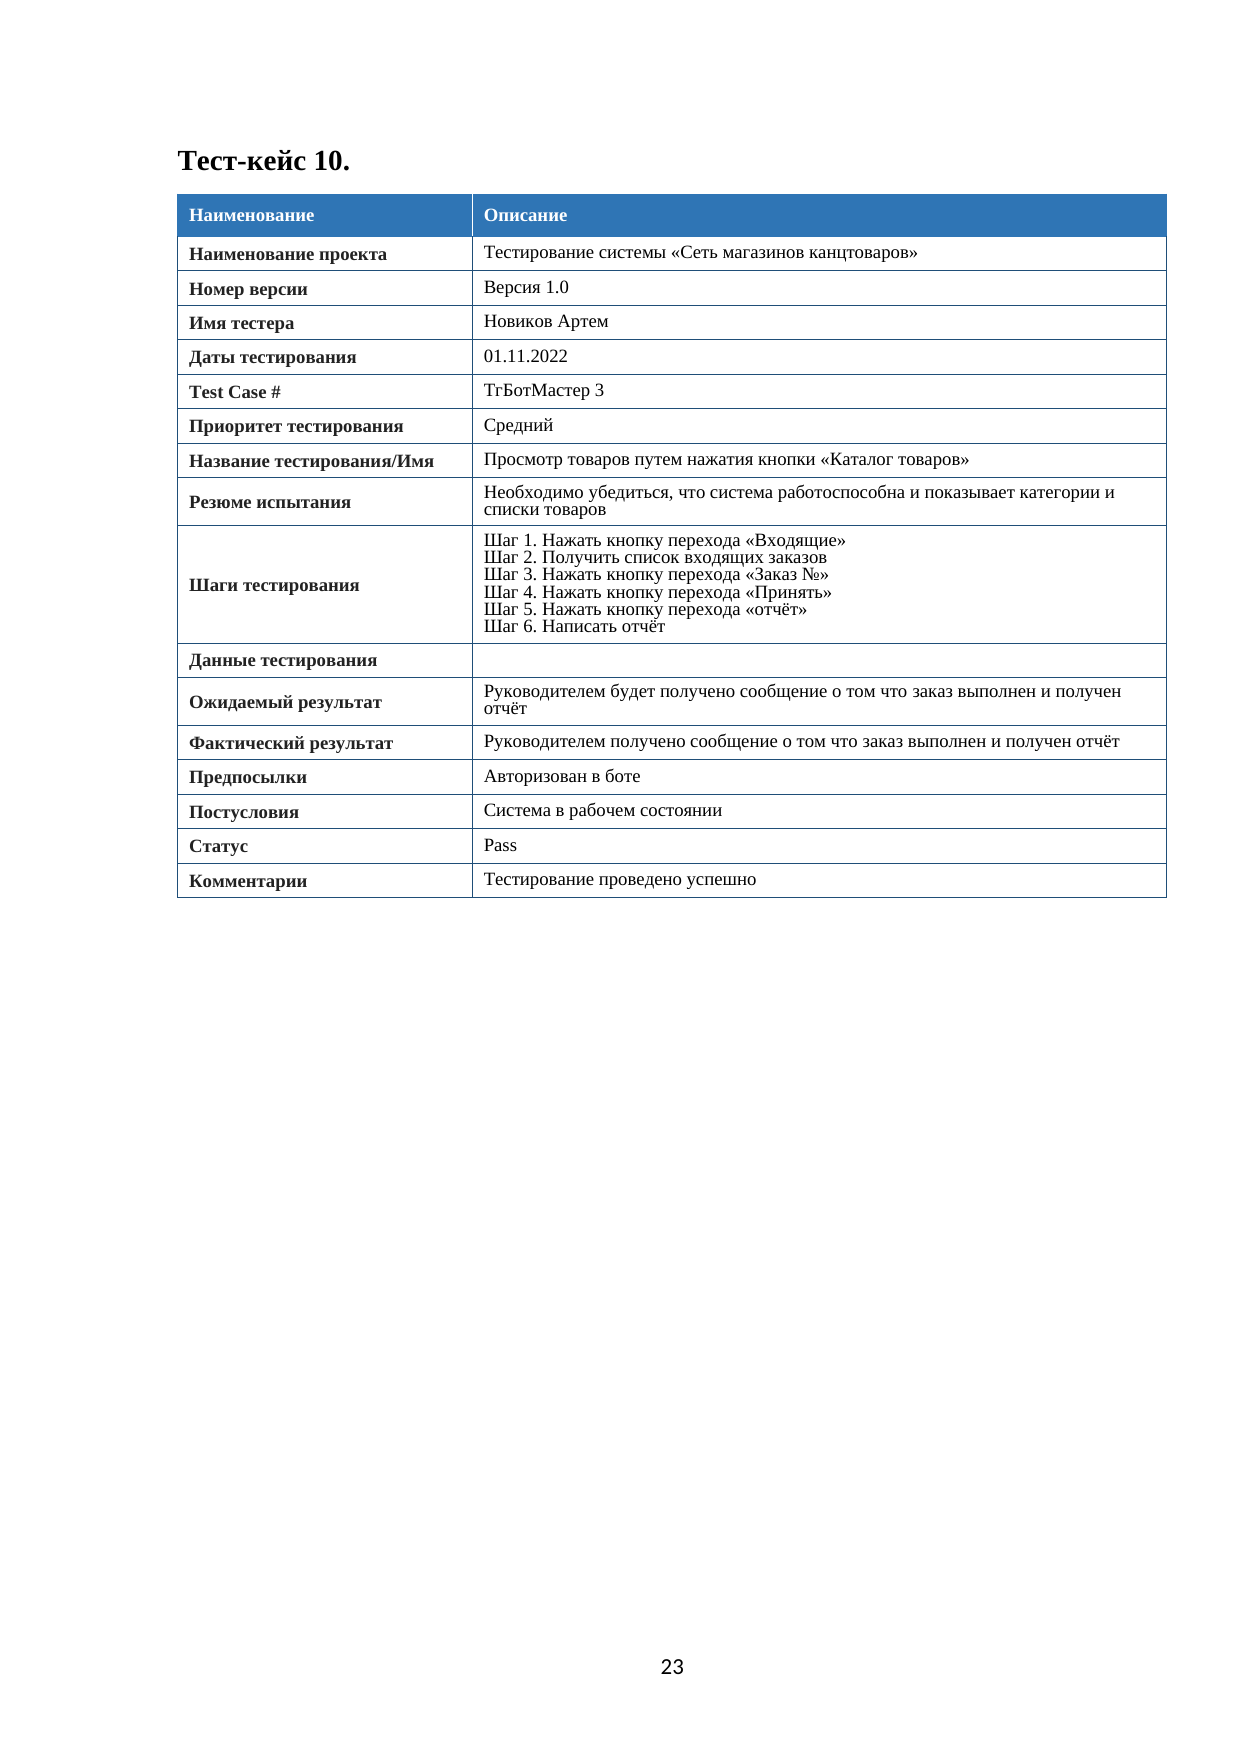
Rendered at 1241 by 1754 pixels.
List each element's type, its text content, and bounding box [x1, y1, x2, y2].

table_cell Номер версии [178, 271, 472, 305]
table_cell Pass [473, 829, 1166, 863]
table_cell Авторизован в боте [473, 760, 1166, 794]
table_cell Наименование проекта [178, 237, 472, 270]
table_cell Тестирование проведено успешно [473, 864, 1166, 897]
table_cell Система в рабочем состоянии [473, 795, 1166, 828]
table_cell Предпосылки [178, 760, 472, 794]
table_header Описание [473, 194, 1166, 236]
table_cell Постусловия [178, 795, 472, 828]
text Тест-кейс 10. [177, 143, 1167, 177]
table_cell Шаги тестирования [178, 526, 472, 642]
table_cell [473, 644, 1166, 677]
table_cell Даты тестирования [178, 340, 472, 374]
table_cell ТгБотМастер 3 [473, 375, 1166, 408]
table_cell Имя тестера [178, 306, 472, 339]
table_cell Test Case # [178, 375, 472, 408]
table_cell Версия 1.0 [473, 271, 1166, 305]
table_cell Комментарии [178, 864, 472, 897]
table_cell Просмотр товаров путем нажатия кнопки «Каталог товаров» [473, 444, 1166, 477]
table_cell Шаг 1. Нажать кнопку перехода «Входящие» Шаг 2. Получить список входящих заказов Шаг 3. Нажать кнопку перехода «Заказ №» Шаг 4. Нажать кнопку перехода «Принять» Шаг 5. Нажать кнопку перехода «отчёт» Шаг 6. Написать отчёт [473, 526, 1166, 642]
table_cell Фактический результат [178, 726, 472, 759]
table_cell 01.11.2022 [473, 340, 1166, 374]
table_cell Тестирование системы «Сеть магазинов канцтоваров» [473, 237, 1166, 270]
table_cell Средний [473, 409, 1166, 443]
table_cell Данные тестирования [178, 644, 472, 677]
table_cell Приоритет тестирования [178, 409, 472, 443]
table_cell Необходимо убедиться, что система работоспособна и показывает категории и списки товаров [473, 478, 1166, 525]
table_cell Резюме испытания [178, 478, 472, 525]
table_cell Руководителем будет получено сообщение о том что заказ выполнен и получен отчёт [473, 678, 1166, 725]
table_cell Статус [178, 829, 472, 863]
table_cell Новиков Артем [473, 306, 1166, 339]
table_cell Руководителем получено сообщение о том что заказ выполнен и получен отчёт [473, 726, 1166, 759]
table_cell Ожидаемый результат [178, 678, 472, 725]
table_header Наименование [178, 194, 472, 236]
table_cell Название тестирования/Имя [178, 444, 472, 477]
